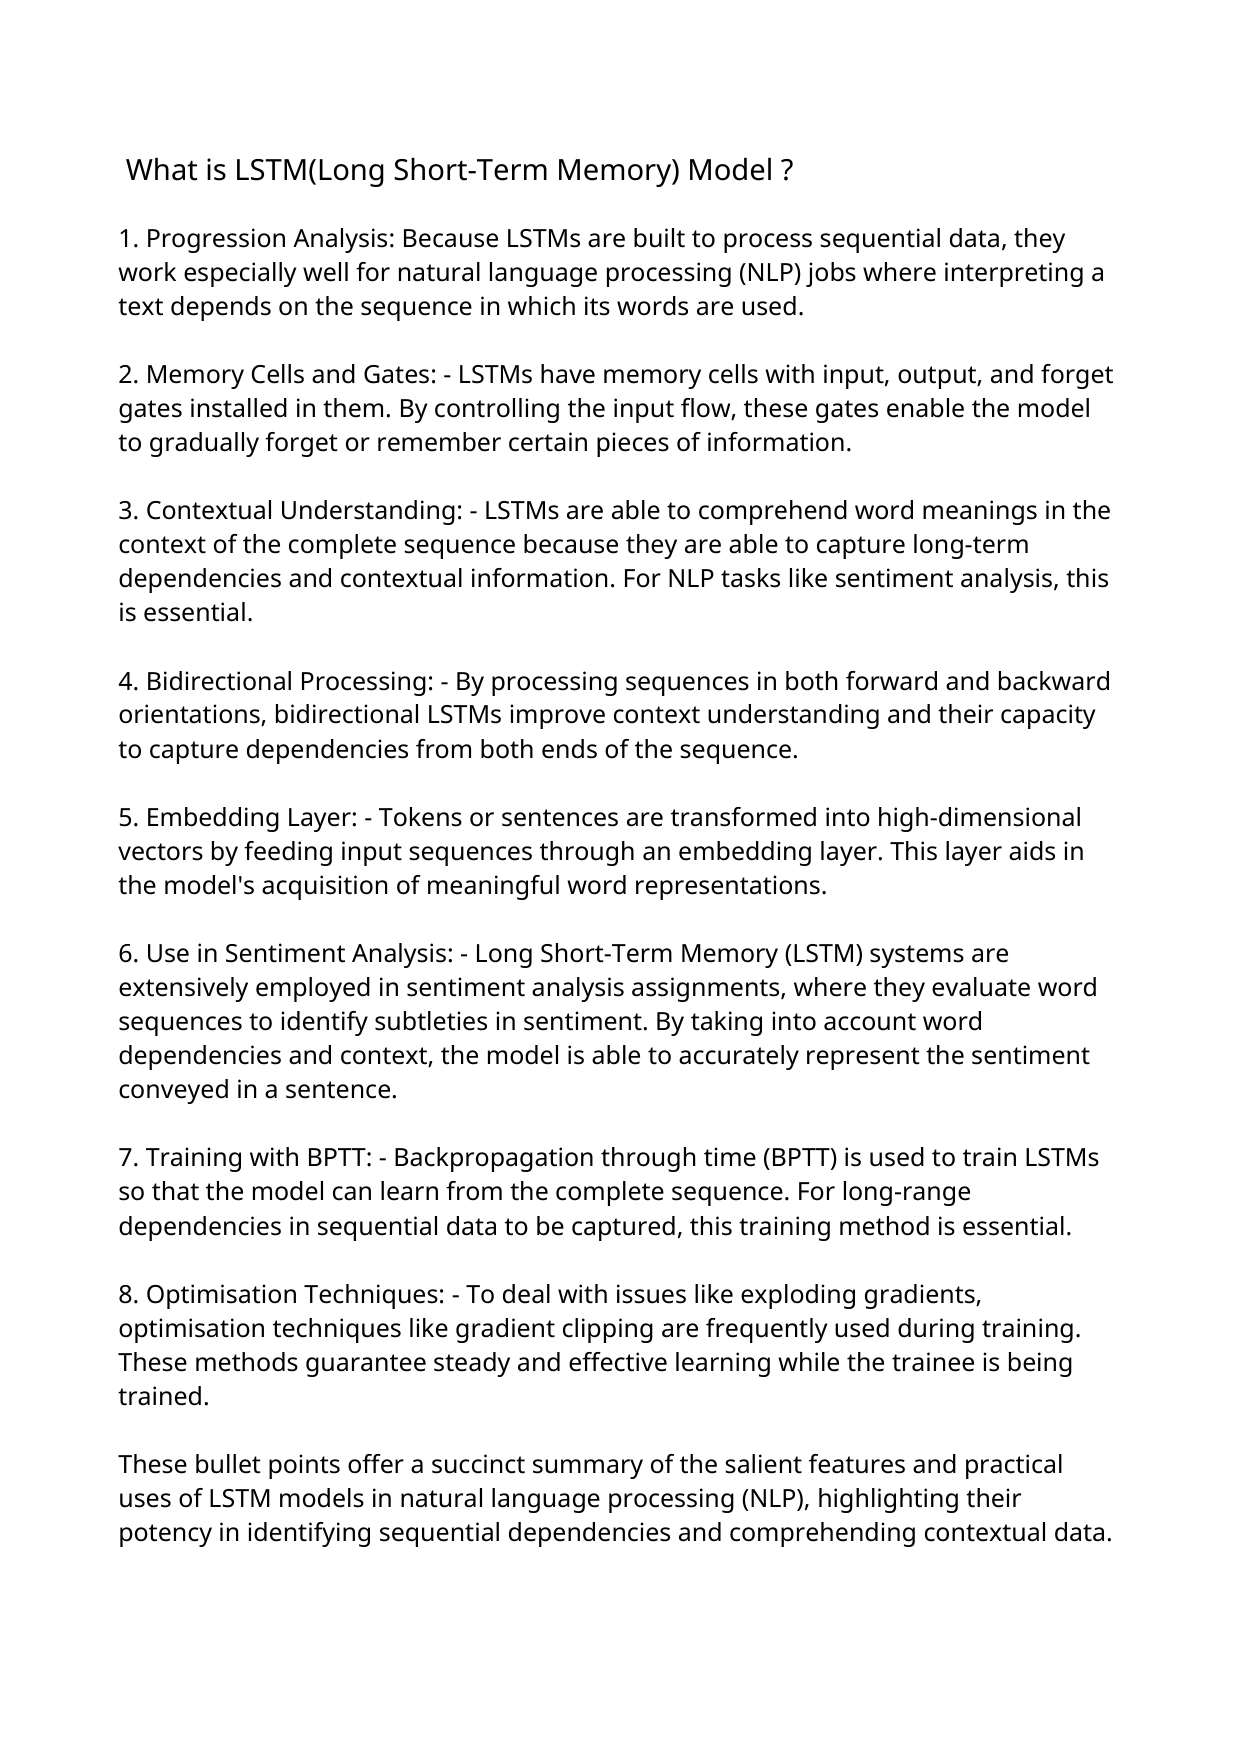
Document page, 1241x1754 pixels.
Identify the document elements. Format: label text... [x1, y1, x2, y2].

text 3. Contextual Understanding: - LSTMs are able to comprehend word meanings in the context of the complete sequence because they are able to capture long-term dependencies and contextual information. For NLP tasks like sentiment analysis, this is essential. [118, 493, 1122, 629]
text 5. Embedding Layer: - Tokens or sentences are transformed into high-dimensional vectors by feeding input sequences through an embedding layer. This layer aids in the model's acquisition of meaningful word representations. [118, 799, 1122, 902]
text These bullet points offer a succinct summary of the salient features and practical uses of LSTM models in natural language processing (NLP), highlighting their potency in identifying sequential dependencies and comprehending contextual data. [118, 1447, 1122, 1549]
text 1. Progression Analysis: Because LSTMs are built to process sequential data, they work especially well for natural language processing (NLP) jobs where interpreting a text depends on the sequence in which its words are used. [118, 220, 1122, 322]
text 7. Training with BPTT: - Backpropagation through time (BPTT) is used to train LSTMs so that the model can learn from the complete sequence. For long-range dependencies in sequential data to be captured, this training method is essential. [118, 1140, 1122, 1242]
text 2. Memory Cells and Gates: - LSTMs have memory cells with input, output, and forget gates installed in them. By controlling the input flow, these gates enable the model to gradually forget or remember certain pieces of information. [118, 357, 1122, 459]
text 8. Optimisation Techniques: - To deal with issues like exploding gradients, optimisation techniques like gradient clipping are frequently used during training. These methods guarantee steady and effective learning while the trainee is being trained. [118, 1276, 1122, 1412]
text 6. Use in Sentiment Analysis: - Long Short-Term Memory (LSTM) systems are extensively employed in sentiment analysis assignments, where they evaluate word sequences to identify subtleties in sentiment. By taking into account word dependencies and context, the model is able to accurately represent the sentiment conveyed in a sentence. [118, 936, 1122, 1106]
text What is LSTM(Long Short-Term Memory) Model ? [118, 149, 1122, 189]
text 4. Bidirectional Processing: - By processing sequences in both forward and backward orientations, bidirectional LSTMs improve context understanding and their capacity to capture dependencies from both ends of the sequence. [118, 663, 1122, 765]
